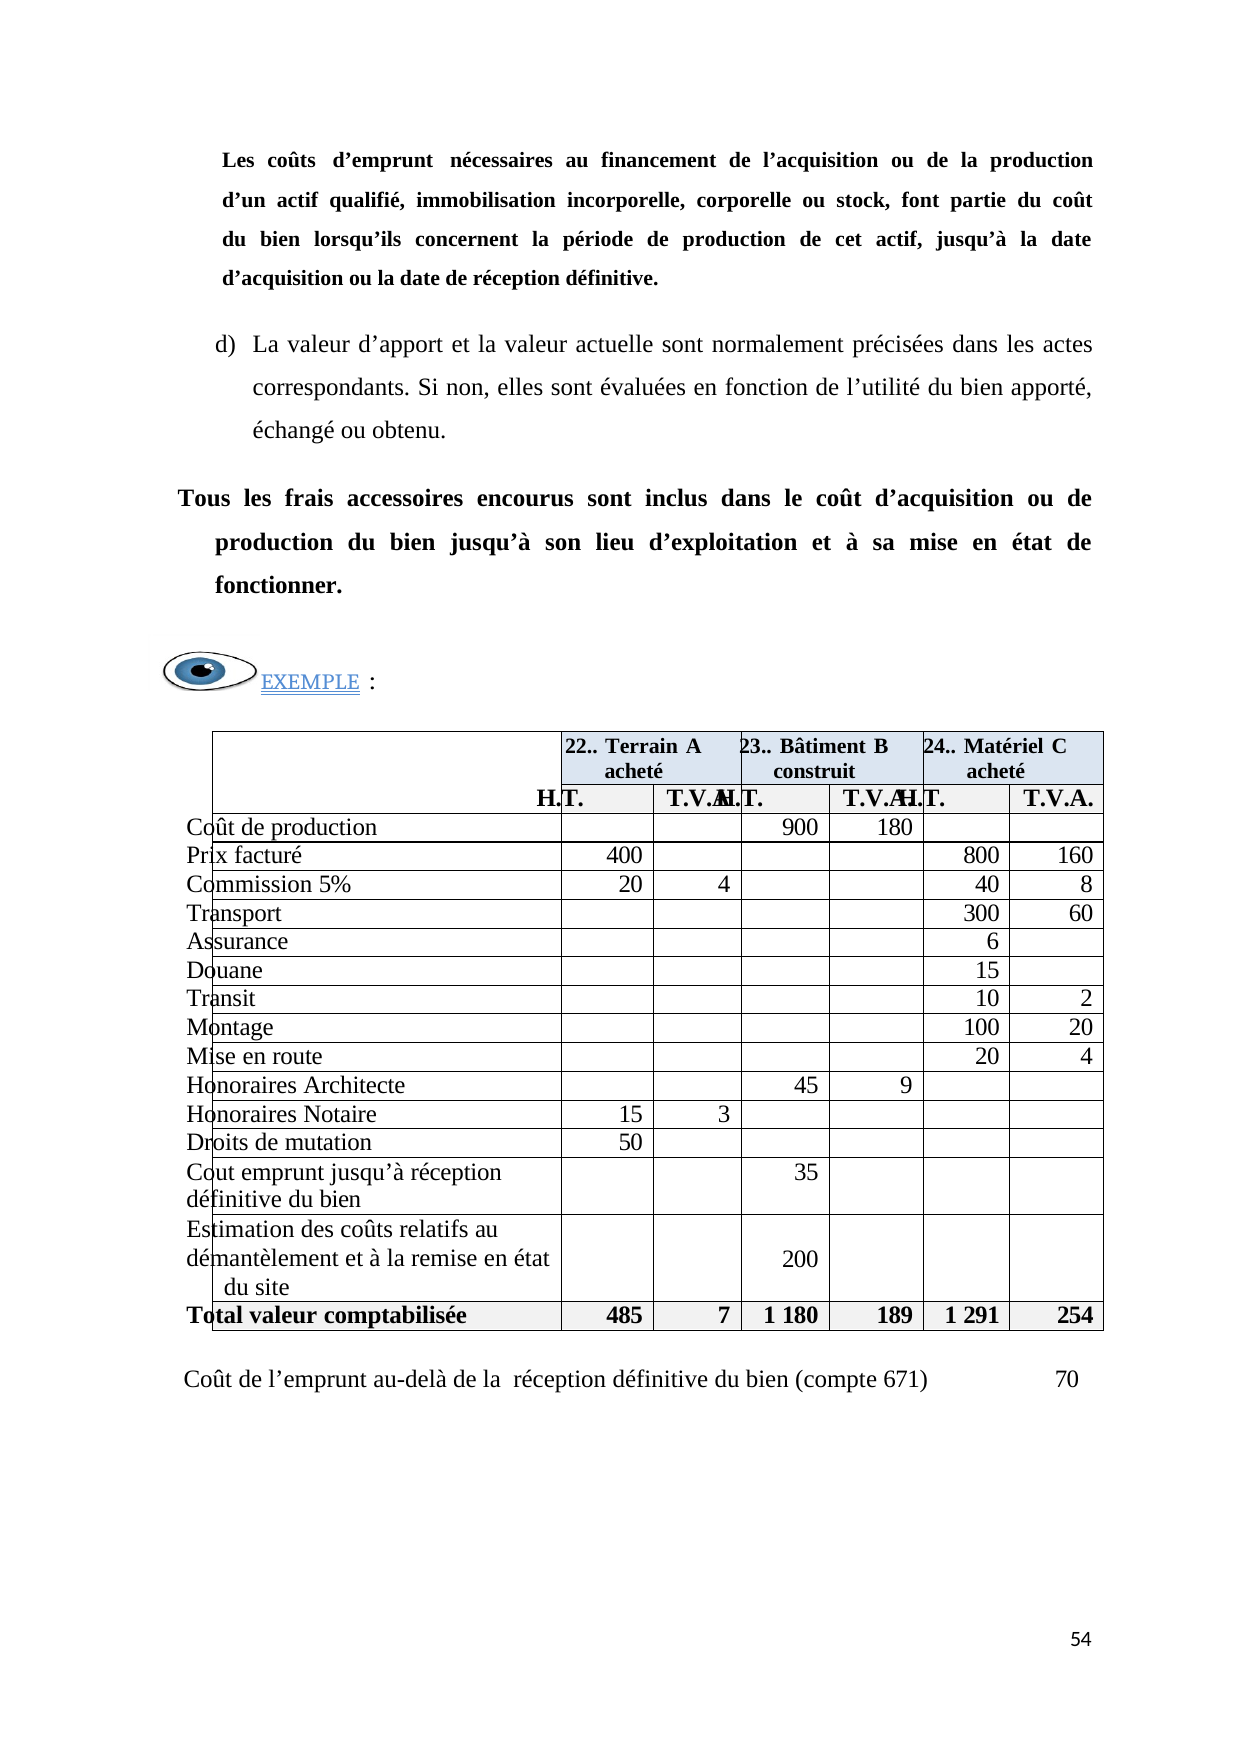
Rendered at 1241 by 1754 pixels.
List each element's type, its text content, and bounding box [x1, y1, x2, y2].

table_cell 20 [924, 1043, 1009, 1071]
table_cell Estimation des coûts relatifs au démantèlement et à la remise en état du site [213, 1215, 561, 1301]
table_cell [562, 957, 653, 985]
table_cell [654, 900, 741, 927]
table_cell [742, 1043, 829, 1071]
table_cell 180 [830, 814, 923, 841]
table_cell [830, 900, 923, 927]
table_cell [924, 814, 1009, 841]
table_cell [562, 1215, 653, 1301]
table_cell [654, 1158, 741, 1214]
table_cell [562, 814, 653, 841]
table_cell Coût de production [213, 814, 561, 841]
table_cell [562, 1072, 653, 1099]
table_cell [830, 1043, 923, 1071]
table_cell [924, 1129, 1009, 1157]
text Coût de l’emprunt au-delà de la réception définitive du bien (compte 671) 70 [183, 1364, 1152, 1393]
table_cell Douane [213, 957, 561, 985]
table_cell [654, 929, 741, 956]
table_cell [654, 1043, 741, 1071]
table_cell [742, 929, 829, 956]
table_cell T.V.A. [1010, 785, 1103, 812]
table_cell [1010, 929, 1103, 956]
table_cell 20 [562, 871, 653, 899]
table_cell 8 [1010, 871, 1103, 899]
table_cell [654, 843, 741, 870]
text EXEMPLE : [260, 666, 1152, 695]
table_cell [654, 814, 741, 841]
table_cell [654, 986, 741, 1013]
table_cell [924, 1072, 1009, 1099]
table_cell [742, 900, 829, 927]
table_cell [742, 843, 829, 870]
table_cell [830, 986, 923, 1013]
table_cell [924, 1158, 1009, 1214]
table_cell 400 [562, 843, 653, 870]
table_cell [830, 871, 923, 899]
list La valeur d’apport et la valeur actuelle sont normalement précisées dans les actes correspondants. Si non, elles sont évaluées en fonction de l’utilité du bien apporté, échangé ou obtenu. [215, 329, 1093, 444]
table_cell [1010, 1158, 1103, 1214]
table_cell 900 [742, 814, 829, 841]
table_cell 254 [1010, 1302, 1103, 1329]
table_cell [830, 957, 923, 985]
table_cell [742, 957, 829, 985]
table_cell 20 [1010, 1014, 1103, 1042]
table_cell [562, 929, 653, 956]
table_cell [654, 957, 741, 985]
table_cell Assurance [213, 929, 561, 956]
table_header 23.. Bâtiment B construit [742, 732, 923, 784]
table_cell [654, 1014, 741, 1042]
table_cell T.V.A [654, 785, 741, 812]
table_cell [1010, 814, 1103, 841]
table_cell T.V.A. [830, 785, 923, 812]
table_header 24.. Matériel C acheté [924, 732, 1103, 784]
table_cell [1010, 1101, 1103, 1128]
table_cell [562, 900, 653, 927]
table_header [213, 732, 561, 812]
table_cell 7 [654, 1302, 741, 1329]
table_header 22.. Terrain A acheté [562, 732, 741, 784]
table_cell Droits de mutation [213, 1129, 561, 1157]
table_cell [924, 1101, 1009, 1128]
table_cell 1 291 [924, 1302, 1009, 1329]
table_cell [830, 929, 923, 956]
table_cell 60 [1010, 900, 1103, 927]
table_cell 189 [830, 1302, 923, 1329]
table_cell [562, 1158, 653, 1214]
table_cell 9 [830, 1072, 923, 1099]
table_cell H.T. [562, 785, 653, 812]
table_cell 6 [924, 929, 1009, 956]
table_cell [562, 986, 653, 1013]
table_cell 300 [924, 900, 1009, 927]
table_cell 15 [924, 957, 1009, 985]
table_cell Total valeur comptabilisée [213, 1302, 561, 1329]
table_cell [654, 1129, 741, 1157]
table_cell Montage [213, 1014, 561, 1042]
table_cell Transport [213, 900, 561, 927]
table_cell 50 [562, 1129, 653, 1157]
table_cell [830, 1215, 923, 1301]
table_cell [924, 1215, 1009, 1301]
table_cell [742, 1101, 829, 1128]
table_cell [742, 871, 829, 899]
table_cell 200 [742, 1215, 829, 1301]
table_cell [1010, 957, 1103, 985]
table_cell 35 [742, 1158, 829, 1214]
table_cell Prix facturé [213, 843, 561, 870]
table_cell Honoraires Notaire [213, 1101, 561, 1128]
table_cell [742, 1129, 829, 1157]
table_cell [1010, 1129, 1103, 1157]
table_cell 1 180 [742, 1302, 829, 1329]
table_cell [830, 1158, 923, 1214]
table_cell [654, 1215, 741, 1301]
table_cell [562, 1043, 653, 1071]
table_cell 160 [1010, 843, 1103, 870]
table_cell [830, 1014, 923, 1042]
table_cell [562, 1014, 653, 1042]
table_cell [1010, 1072, 1103, 1099]
table_cell [830, 843, 923, 870]
subtitle Tous les frais accessoires encourus sont inclus dans le coût d’acquisition ou de production du bien jusqu’à son lieu d’exploitation et à sa mise en état de fonctionner. [177, 483, 1093, 598]
table_cell [742, 1014, 829, 1042]
table_cell 100 [924, 1014, 1009, 1042]
table_cell Mise en route [213, 1043, 561, 1071]
table_cell [1010, 1215, 1103, 1301]
table_cell [830, 1101, 923, 1128]
table_cell [654, 1072, 741, 1099]
table_cell Commission 5% [213, 871, 561, 899]
picture [148, 634, 261, 691]
table_cell 3 [654, 1101, 741, 1128]
table_cell 45 [742, 1072, 829, 1099]
table_cell Honoraires Architecte [213, 1072, 561, 1099]
table_cell 4 [1010, 1043, 1103, 1071]
table_cell 800 [924, 843, 1009, 870]
table_cell [830, 1129, 923, 1157]
table_cell H.T. [924, 785, 1009, 812]
table_cell Cout emprunt jusqu’à réception définitive du bien [213, 1158, 561, 1214]
text Les coûts d’emprunt nécessaires au financement de l’acquisition ou de la production d’un actif qualifié, immobilisation incorporelle, corporelle ou stock, font partie du coût du bien lorsqu’ils concernent la période de production de cet actif, jusqu’à la date d’acquisition ou la date de réception définitive. [222, 147, 1093, 290]
table_cell Transit [213, 986, 561, 1013]
table_cell 15 [562, 1101, 653, 1128]
table_cell H.T. [742, 785, 829, 812]
table_cell 485 [562, 1302, 653, 1329]
table_cell 4 [654, 871, 741, 899]
table_cell [742, 986, 829, 1013]
table_cell 2 [1010, 986, 1103, 1013]
table_cell 40 [924, 871, 1009, 899]
table_cell 10 [924, 986, 1009, 1013]
